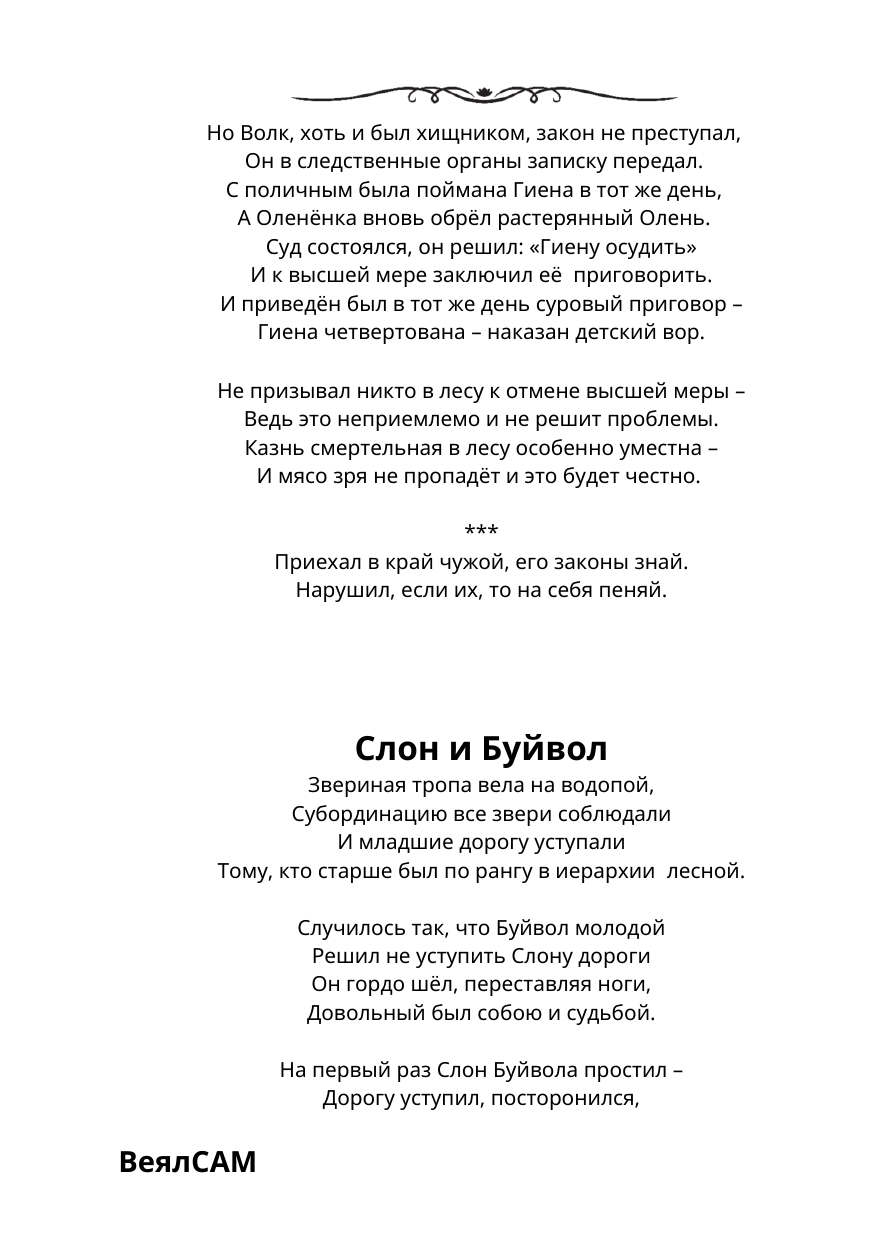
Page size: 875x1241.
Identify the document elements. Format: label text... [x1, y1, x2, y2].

text Не призывал никто в лесу к отмене высшей меры – Ведь это неприемлемо и не решит проблемы. Казнь смертельная в лесу особенно уместна – И мясо зря не пропадёт и это будет честно. *** [177, 376, 786, 547]
text Но Волк, хоть и был хищником, закон не преступал, Он в следственные органы записку передал. С поличным была поймана Гиена в тот же день, А Оленёнка вновь обрёл растерянный Олень. [162, 118, 786, 232]
picture [275, 73, 688, 118]
text Приехал в край чужой, его законы знай. Нарушил, если их, то на себя пеняй. [177, 547, 786, 634]
text Суд состоялся, он решил: «Гиену осудить» И к высшей мере заключил её приговорить. И приведён был в тот же день суровый приговор – Гиена четвертована – наказан детский вор. [177, 232, 786, 376]
text Слон и Буйвол [177, 725, 786, 770]
